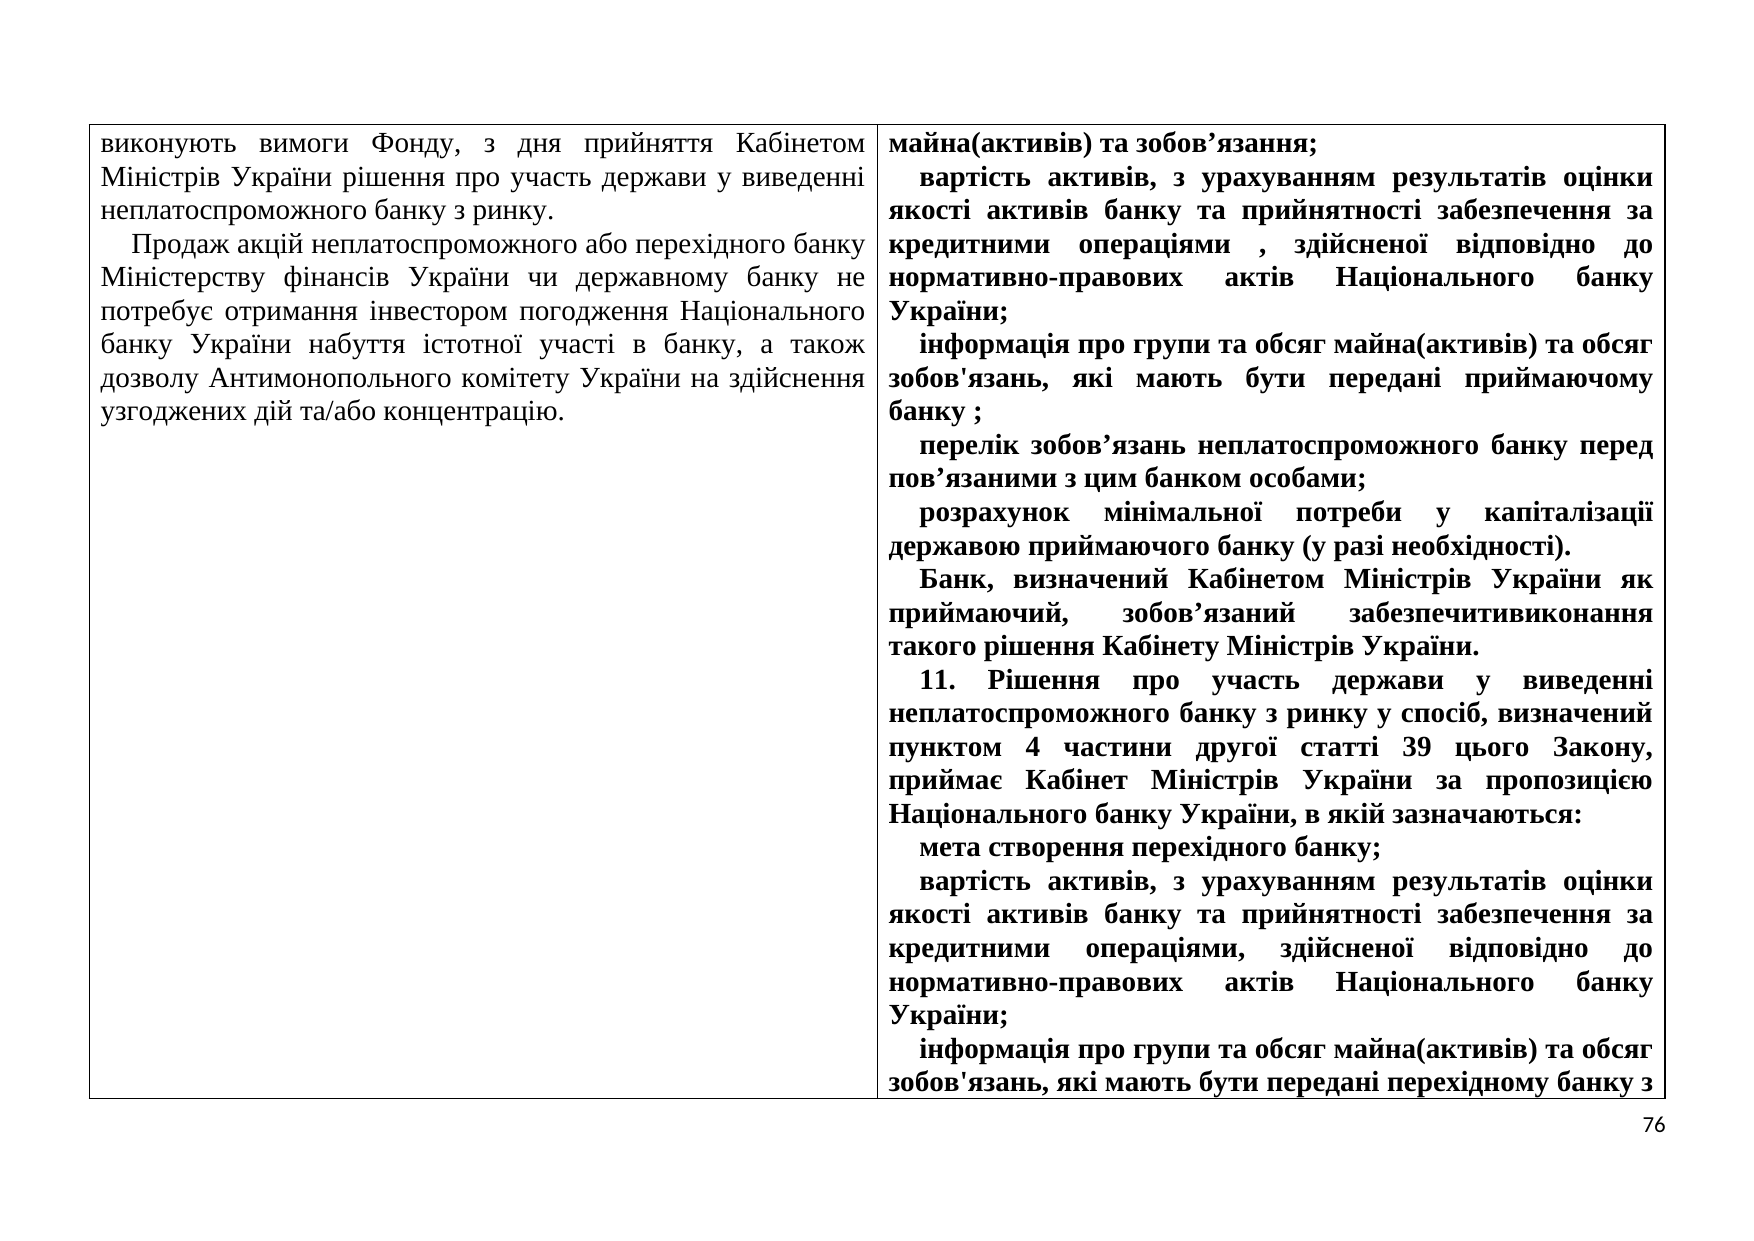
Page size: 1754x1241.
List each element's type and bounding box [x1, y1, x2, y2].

table_cell [878, 125, 1664, 1098]
table_cell [90, 125, 877, 1098]
